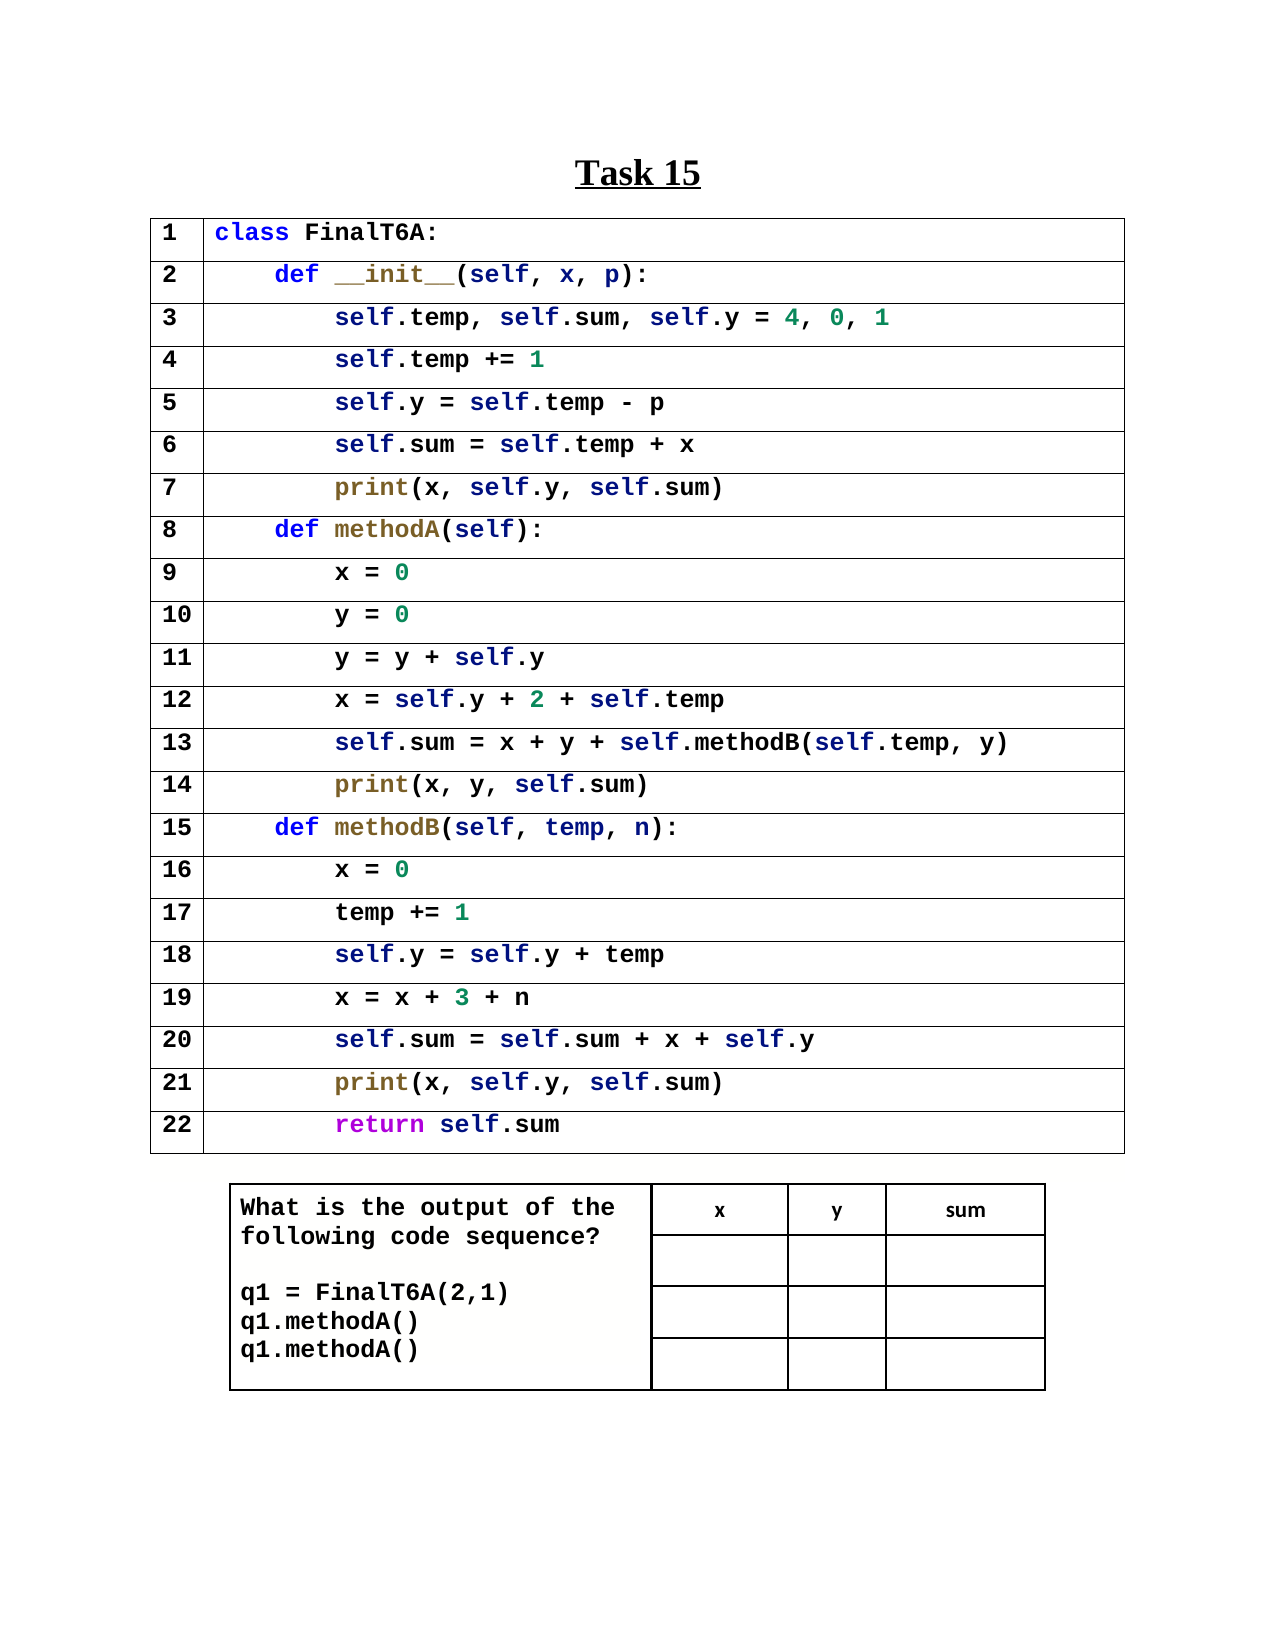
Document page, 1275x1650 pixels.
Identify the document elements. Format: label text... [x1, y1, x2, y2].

table_cell self.sum = x + y + self.methodB(self.temp, y) [204, 729, 1124, 771]
table_cell def __init__(self, x, p): [204, 262, 1124, 303]
table_cell 3 [151, 304, 203, 346]
table_header What is the output of the following code sequence? q1 = FinalT6A(2,1) q1.methodA() q1.methodA() [231, 1185, 650, 1388]
table_cell 16 [151, 857, 203, 898]
table_cell x = self.y + 2 + self.temp [204, 687, 1124, 728]
text Task 15 [150, 150, 1125, 193]
table_cell x = 0 [204, 857, 1124, 898]
table_cell x = 0 [204, 559, 1124, 601]
table_cell [789, 1236, 885, 1285]
table_cell [789, 1339, 885, 1388]
table_header x [653, 1185, 787, 1233]
table_cell print(x, y, self.sum) [204, 772, 1124, 813]
table_cell 17 [151, 899, 203, 941]
table_cell [653, 1236, 787, 1285]
table_cell x = x + 3 + n [204, 984, 1124, 1026]
table_cell def methodB(self, temp, n): [204, 814, 1124, 856]
table_cell y = y + self.y [204, 644, 1124, 686]
table_cell 12 [151, 687, 203, 728]
table_cell [653, 1287, 787, 1337]
table_cell self.y = self.temp - p [204, 389, 1124, 431]
table_cell 8 [151, 517, 203, 558]
table_cell self.y = self.y + temp [204, 942, 1124, 983]
table_cell 14 [151, 772, 203, 813]
table_cell 13 [151, 729, 203, 771]
table_header sum [887, 1185, 1044, 1233]
table_cell self.temp += 1 [204, 347, 1124, 388]
table_cell [887, 1339, 1044, 1388]
table_cell 22 [151, 1112, 203, 1153]
table_cell y = 0 [204, 602, 1124, 643]
table_cell [887, 1287, 1044, 1337]
table_cell [887, 1236, 1044, 1285]
table_cell 21 [151, 1069, 203, 1111]
table_cell 7 [151, 474, 203, 516]
table_cell def methodA(self): [204, 517, 1124, 558]
table_cell self.temp, self.sum, self.y = 4, 0, 1 [204, 304, 1124, 346]
table_cell [653, 1339, 787, 1388]
table_cell 2 [151, 262, 203, 303]
table_cell 4 [151, 347, 203, 388]
table_header 1 [151, 219, 203, 261]
table_header class FinalT6A: [204, 219, 1124, 261]
table_cell 9 [151, 559, 203, 601]
table_cell return self.sum [204, 1112, 1124, 1153]
table_cell print(x, self.y, self.sum) [204, 474, 1124, 516]
table_cell 19 [151, 984, 203, 1026]
table_cell print(x, self.y, self.sum) [204, 1069, 1124, 1111]
table_cell self.sum = self.sum + x + self.y [204, 1027, 1124, 1068]
table_cell temp += 1 [204, 899, 1124, 941]
table_cell 5 [151, 389, 203, 431]
table_cell 10 [151, 602, 203, 643]
table_cell 6 [151, 432, 203, 473]
table_cell self.sum = self.temp + x [204, 432, 1124, 473]
table_header y [789, 1185, 885, 1233]
table_cell 11 [151, 644, 203, 686]
table_cell 20 [151, 1027, 203, 1068]
table_cell 15 [151, 814, 203, 856]
table_cell [789, 1287, 885, 1337]
table_cell 18 [151, 942, 203, 983]
